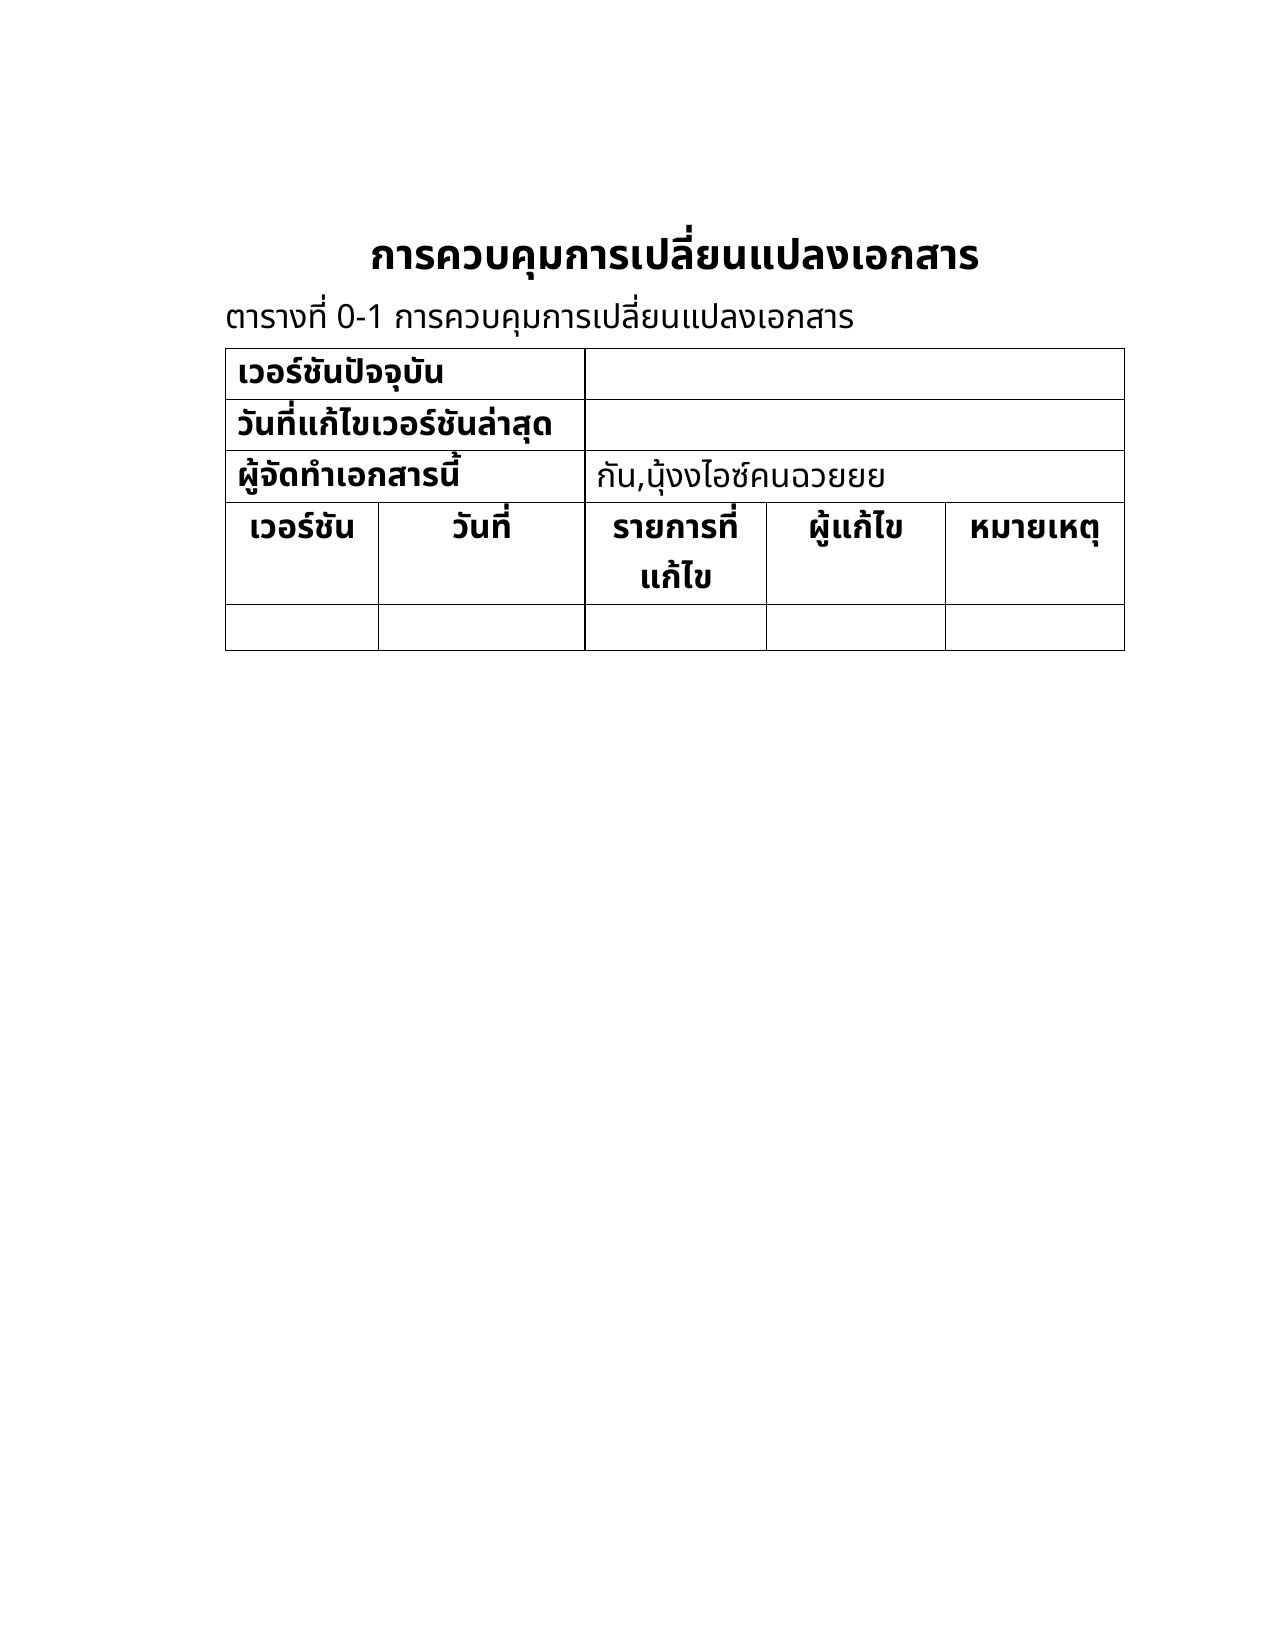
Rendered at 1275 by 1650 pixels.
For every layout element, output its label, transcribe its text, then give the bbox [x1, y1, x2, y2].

table_cell [226, 605, 378, 650]
text ตารางที่ 0-1 การควบคุมการเปลี่ยนแปลงเอกสาร [225, 293, 1125, 343]
table_cell หมายเหตุ [946, 503, 1124, 604]
table_header เวอร์ชันปัจจุบัน [226, 349, 584, 399]
table_cell [946, 605, 1124, 650]
table_cell [767, 605, 945, 650]
table_cell [586, 605, 766, 650]
table_cell [586, 400, 1124, 450]
table_cell รายการที่แก้ไข [586, 503, 766, 604]
table_header [586, 349, 1124, 399]
table_cell เวอร์ชัน [226, 503, 378, 604]
table_cell ผู้จัดทำเอกสารนี้ [226, 451, 584, 502]
subtitle การควบคุมการเปลี่ยนแปลงเอกสาร [225, 225, 1125, 288]
table_cell [379, 605, 584, 650]
table_cell กัน,นุ้งงไอซ์คนฉวยยย [586, 451, 1124, 502]
table_cell วันที่ [379, 503, 584, 604]
table_cell ผู้แก้ไข [767, 503, 945, 604]
table_cell วันที่แก้ไขเวอร์ชันล่าสุด [226, 400, 584, 450]
